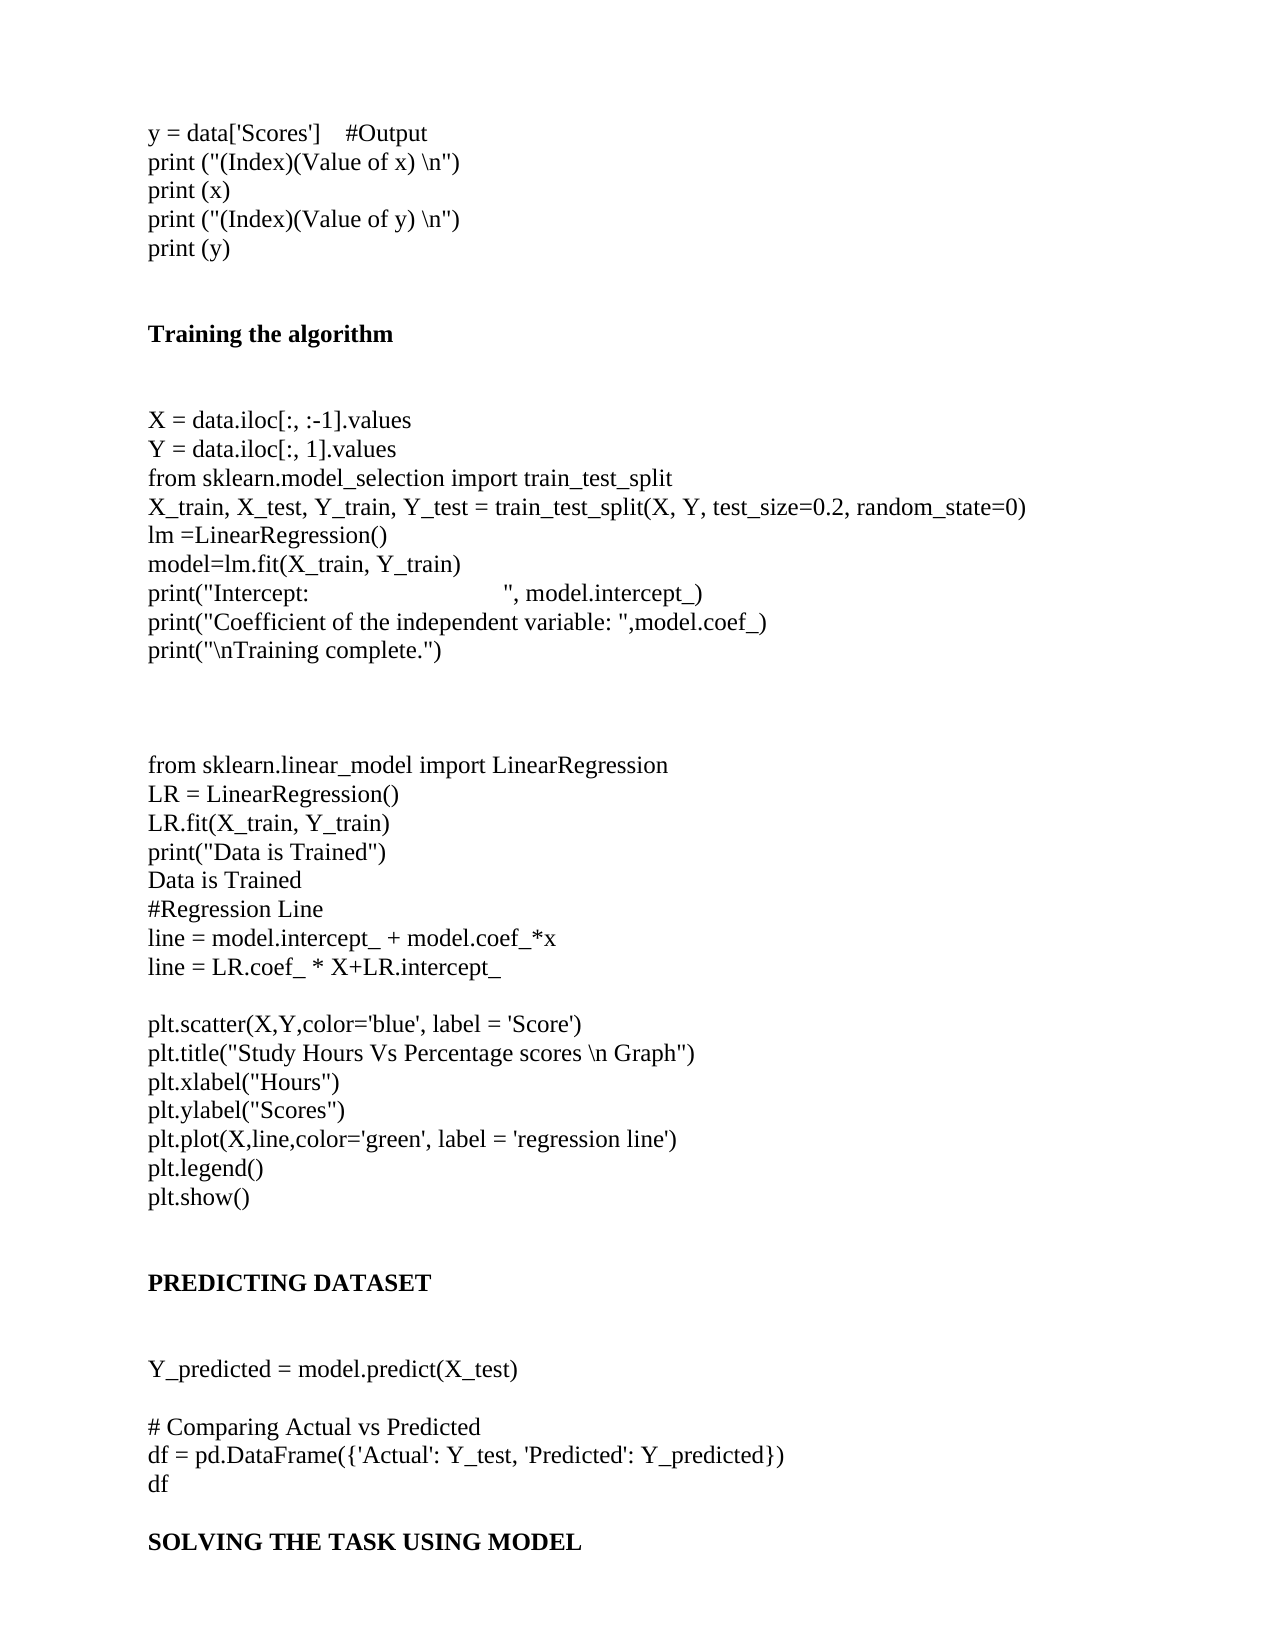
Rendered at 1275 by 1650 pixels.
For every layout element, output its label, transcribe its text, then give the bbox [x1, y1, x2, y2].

text plt.title("Study Hours Vs Percentage scores \n Graph") [148, 1038, 1149, 1067]
text print("\nTraining complete.") [148, 636, 1149, 664]
text from sklearn.model_selection import train_test_split [148, 463, 1149, 492]
text lm =LinearRegression() [148, 521, 1149, 549]
text print (x) [148, 176, 1149, 204]
text X_train, X_test, Y_train, Y_test = train_test_split(X, Y, test_size=0.2, random_state=0) [148, 492, 1149, 521]
text print("Data is Trained") [148, 837, 1149, 866]
text print ("(Index)(Value of x) \n") [148, 147, 1149, 176]
text PREDICTING DATASET [148, 1268, 1149, 1297]
text print ("(Index)(Value of y) \n") [148, 204, 1149, 233]
text line = model.intercept_ + model.coef_*x [148, 923, 1149, 952]
text print (y) [148, 233, 1149, 262]
text df [148, 1469, 1149, 1498]
text #Regression Line [148, 894, 1149, 923]
text plt.legend() [148, 1153, 1149, 1182]
text LR.fit(X_train, Y_train) [148, 808, 1149, 837]
text X = data.iloc[:, :-1].values [148, 406, 1149, 434]
text Data is Trained [148, 866, 1149, 894]
text plt.xlabel("Hours") [148, 1067, 1149, 1096]
text LR = LinearRegression() [148, 779, 1149, 808]
text Training the algorithm [148, 319, 1149, 348]
text plt.ylabel("Scores") [148, 1096, 1149, 1124]
text # Comparing Actual vs Predicted [148, 1412, 1149, 1441]
text df = pd.DataFrame({'Actual': Y_test, 'Predicted': Y_predicted}) [148, 1441, 1149, 1469]
text Y = data.iloc[:, 1].values [148, 434, 1149, 463]
text model=lm.fit(X_train, Y_train) [148, 549, 1149, 578]
text print("Intercept: ", model.intercept_) [148, 578, 1149, 607]
text SOLVING THE TASK USING MODEL [148, 1527, 1149, 1556]
text plt.show() [148, 1182, 1149, 1211]
text plt.scatter(X,Y,color='blue', label = 'Score') [148, 1009, 1149, 1038]
text plt.plot(X,line,color='green', label = 'regression line') [148, 1124, 1149, 1153]
text line = LR.coef_ * X+LR.intercept_ [148, 952, 1149, 981]
text y = data['Scores'] #Output [148, 118, 1149, 147]
text Y_predicted = model.predict(X_test) [148, 1354, 1149, 1383]
text print("Coefficient of the independent variable: ",model.coef_) [148, 607, 1149, 636]
text from sklearn.linear_model import LinearRegression [148, 751, 1149, 779]
